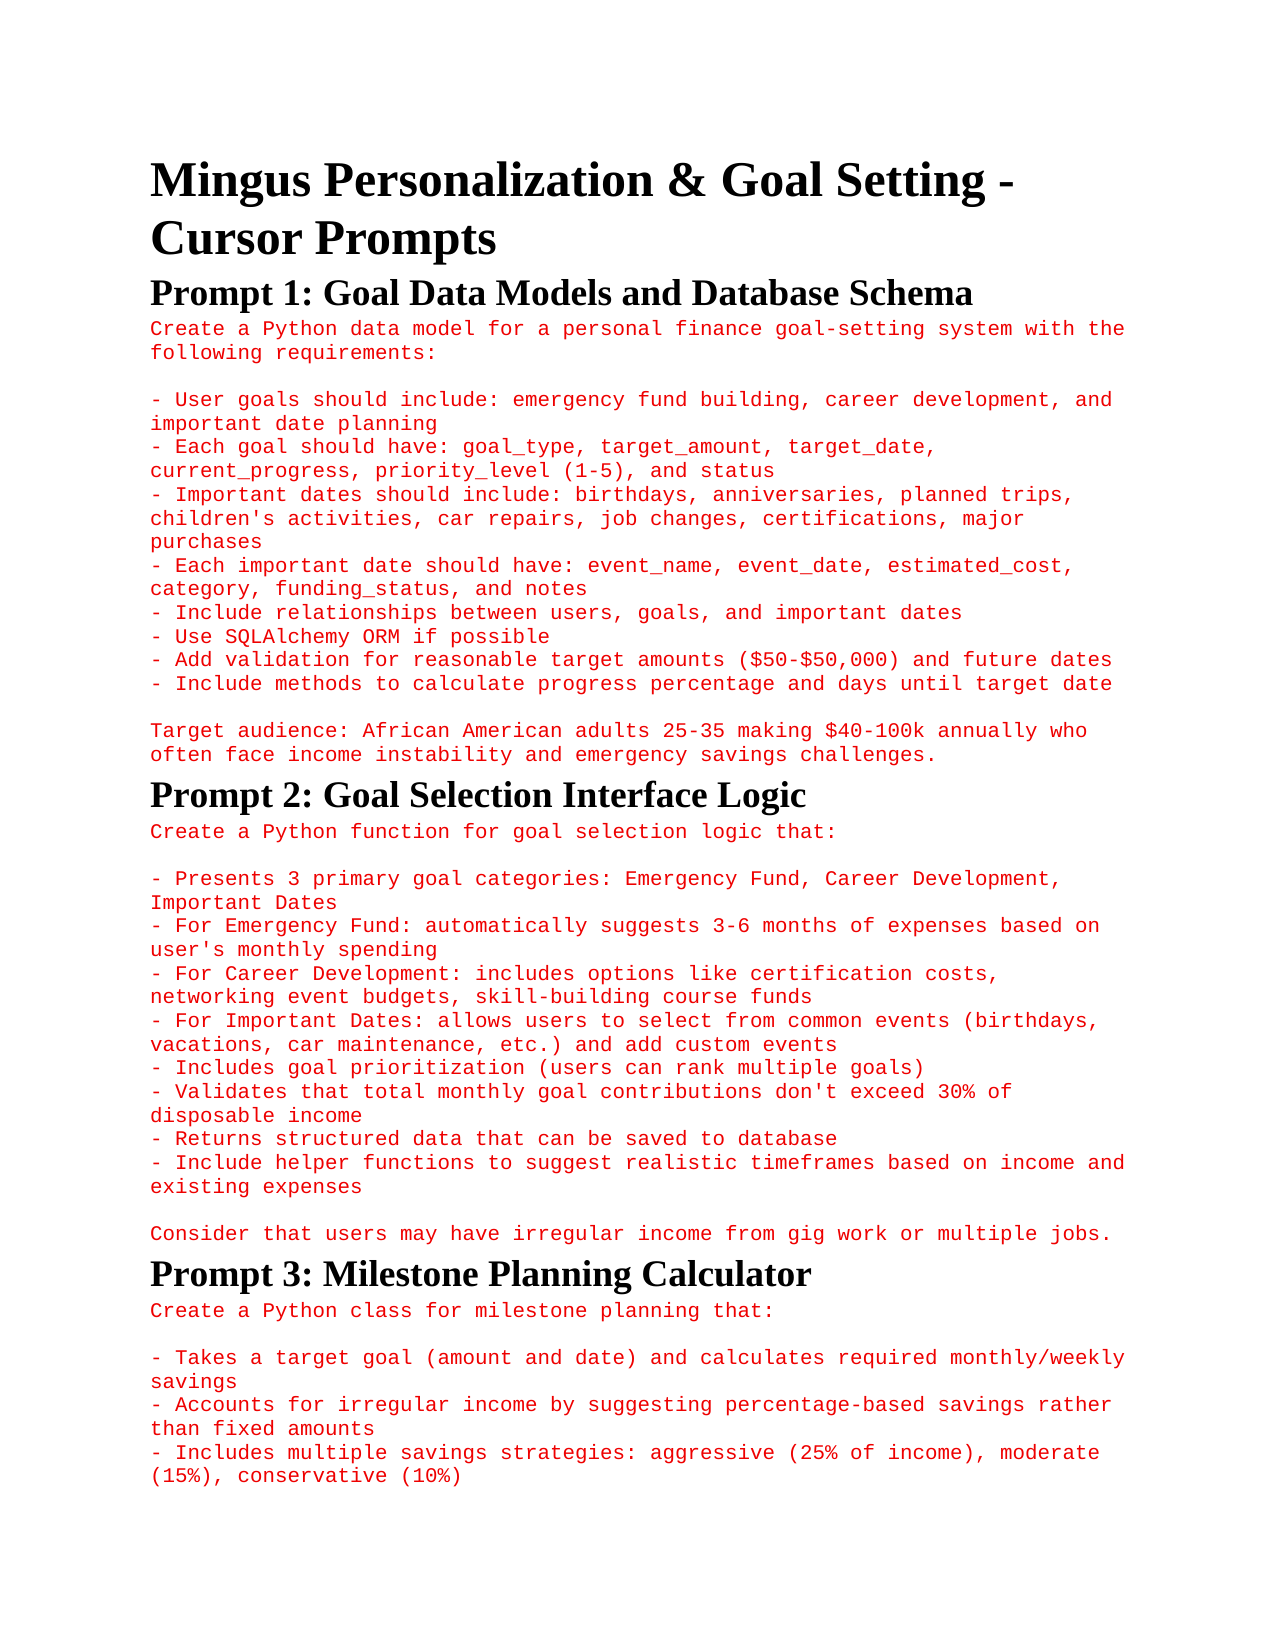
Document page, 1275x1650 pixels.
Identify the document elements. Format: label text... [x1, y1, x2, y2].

text - Include methods to calculate progress percentage and days until target date [150, 673, 1125, 697]
text - For Emergency Fund: automatically suggests 3-6 months of expenses based on user's monthly spending [150, 916, 1125, 963]
text - Each goal should have: goal_type, target_amount, target_date, current_progress, priority_level (1-5), and status [150, 437, 1125, 484]
text Mingus Personalization & Goal Setting - Cursor Prompts [150, 150, 1125, 265]
text Create a Python function for goal selection logic that: [150, 821, 1125, 844]
text - Returns structured data that can be saved to database [150, 1128, 1125, 1152]
text - Include relationships between users, goals, and important dates [150, 602, 1125, 626]
text Prompt 1: Goal Data Models and Database Schema [150, 270, 1125, 313]
text - Includes multiple savings strategies: aggressive (25% of income), moderate (15%), conservative (10%) [150, 1442, 1125, 1489]
text - Important dates should include: birthdays, anniversaries, planned trips, children's activities, car repairs, job changes, certifications, major purchases [150, 484, 1125, 555]
text Prompt 3: Milestone Planning Calculator [150, 1252, 1125, 1295]
text Create a Python class for milestone planning that: [150, 1300, 1125, 1323]
text - Add validation for reasonable target amounts ($50-$50,000) and future dates [150, 649, 1125, 673]
text - User goals should include: emergency fund building, career development, and important date planning [150, 389, 1125, 437]
text Consider that users may have irregular income from gig work or multiple jobs. [150, 1223, 1125, 1247]
text - Include helper functions to suggest realistic timeframes based on income and existing expenses [150, 1152, 1125, 1199]
text - Validates that total monthly goal contributions don't exceed 30% of disposable income [150, 1081, 1125, 1128]
text - Presents 3 primary goal categories: Emergency Fund, Career Development, Important Dates [150, 868, 1125, 916]
text - Includes goal prioritization (users can rank multiple goals) [150, 1057, 1125, 1081]
text - Accounts for irregular income by suggesting percentage-based savings rather than fixed amounts [150, 1394, 1125, 1442]
text - For Career Development: includes options like certification costs, networking event budgets, skill-building course funds [150, 963, 1125, 1010]
text - Each important date should have: event_name, event_date, estimated_cost, category, funding_status, and notes [150, 555, 1125, 602]
text - Takes a target goal (amount and date) and calculates required monthly/weekly savings [150, 1347, 1125, 1394]
text - For Important Dates: allows users to select from common events (birthdays, vacations, car maintenance, etc.) and add custom events [150, 1010, 1125, 1057]
text - Use SQLAlchemy ORM if possible [150, 626, 1125, 649]
text Create a Python data model for a personal finance goal-setting system with the following requirements: [150, 318, 1125, 366]
text Prompt 2: Goal Selection Interface Logic [150, 773, 1125, 816]
text Target audience: African American adults 25-35 making $40-100k annually who often face income instability and emergency savings challenges. [150, 720, 1125, 768]
